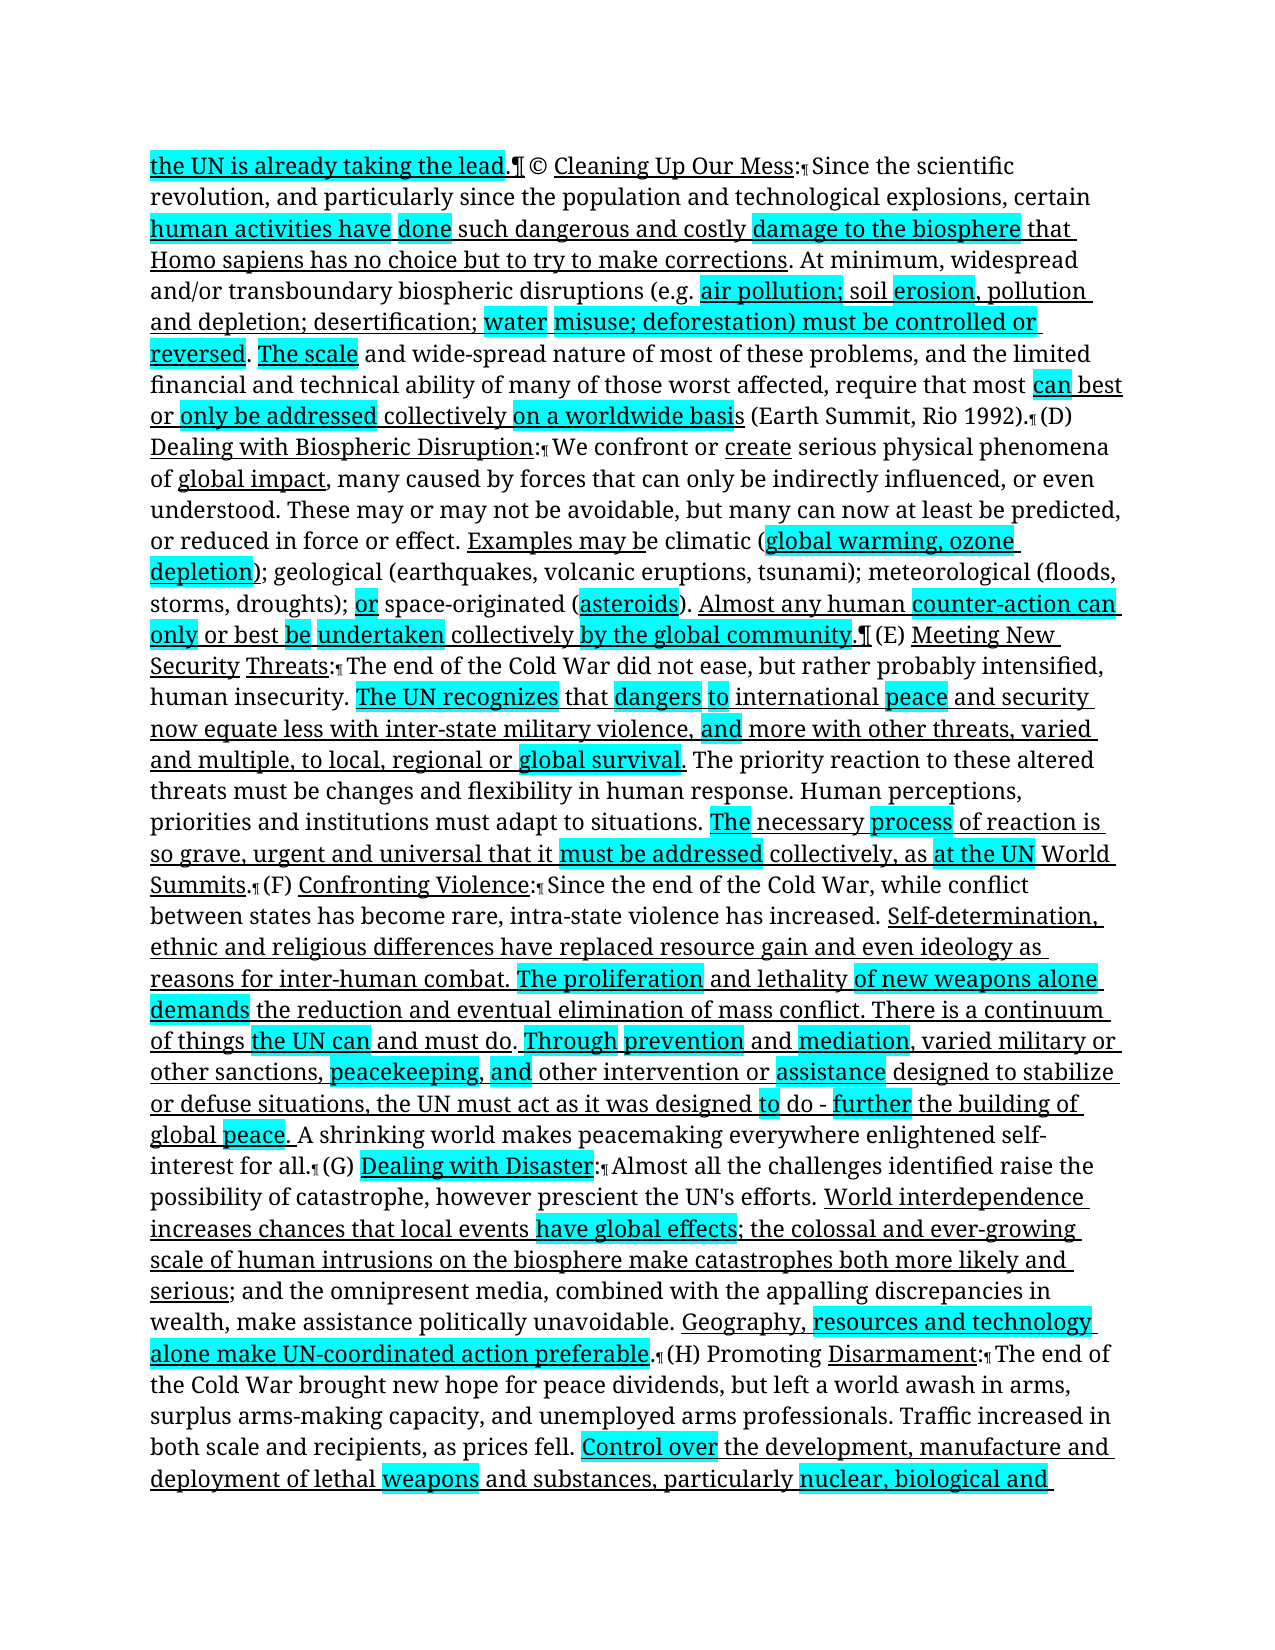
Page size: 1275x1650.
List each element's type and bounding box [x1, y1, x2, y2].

text [150, 150, 1125, 1494]
